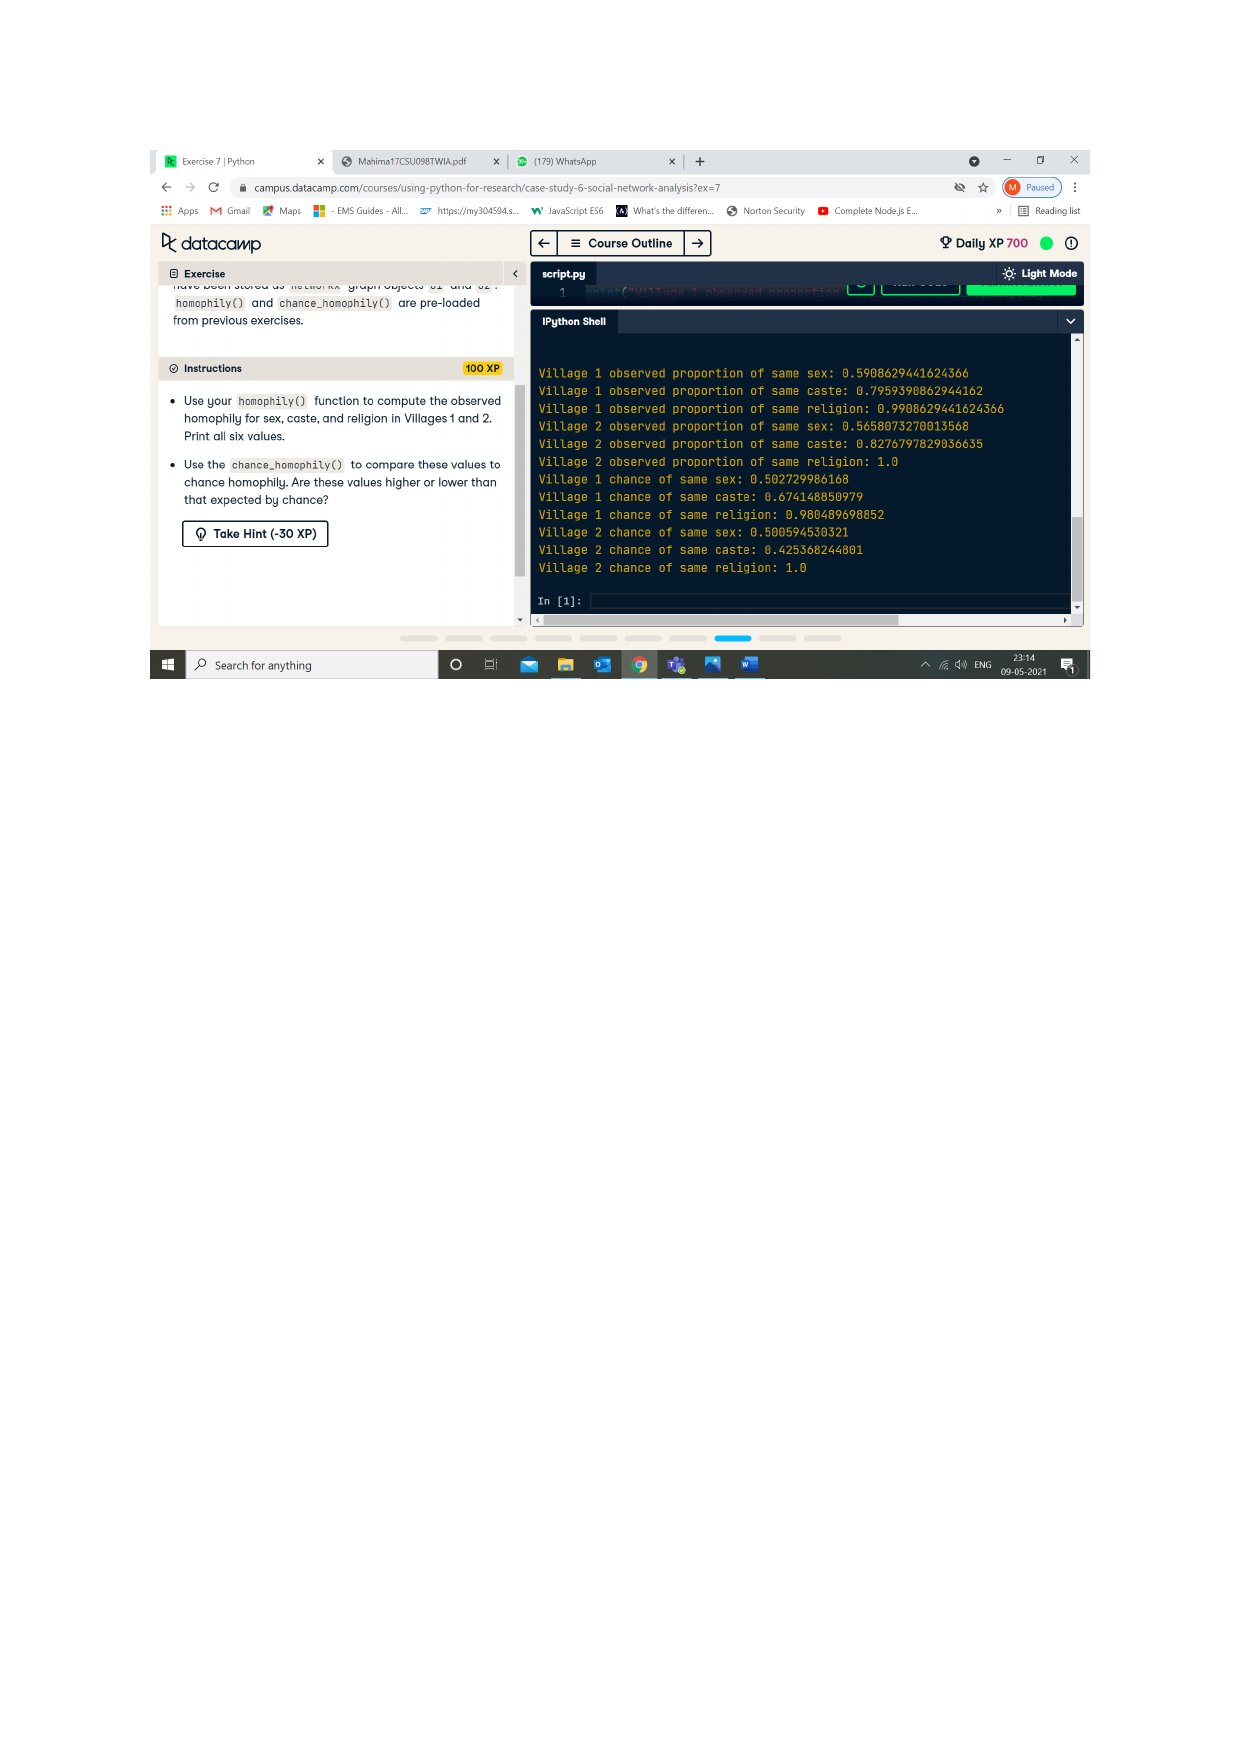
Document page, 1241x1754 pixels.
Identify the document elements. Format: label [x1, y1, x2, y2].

picture [150, 150, 1091, 679]
